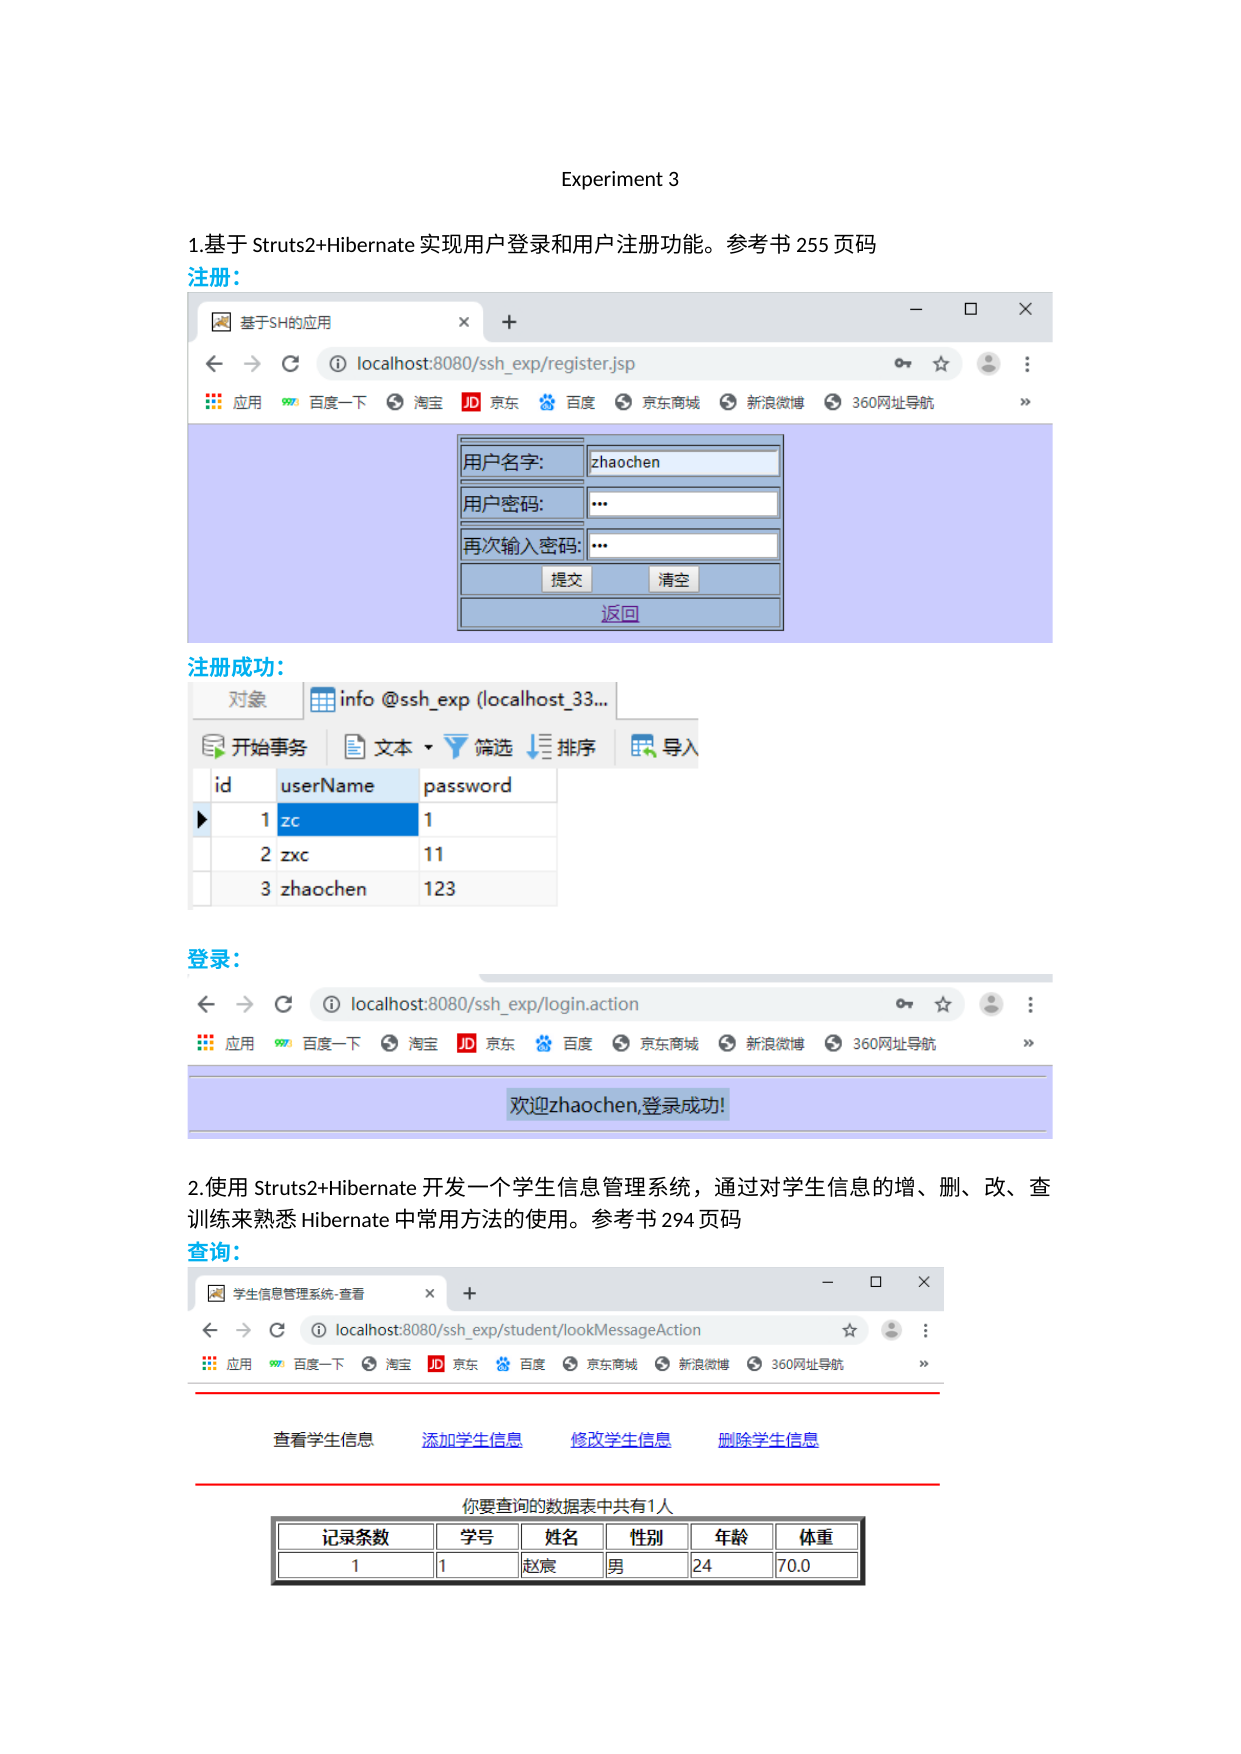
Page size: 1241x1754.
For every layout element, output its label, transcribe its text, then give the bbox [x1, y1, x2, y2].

text Experiment 3 [187, 162, 1053, 194]
text 查询： [187, 1234, 1053, 1267]
text 注册： [187, 259, 1053, 292]
picture [187, 292, 1053, 643]
picture [187, 1267, 944, 1591]
text 2.使用Struts2+Hibernate开发一个学生信息管理系统，通过对学生信息的增、删、改、查训练来熟悉Hibernate中常用方法的使用。参考书294页码 [187, 1169, 1053, 1234]
picture [187, 974, 1053, 1139]
text 登录： [187, 942, 1053, 974]
text 注册成功： [187, 649, 1053, 682]
picture [187, 682, 699, 910]
text 1.基于Struts2+Hibernate实现用户登录和用户注册功能。参考书255页码 [187, 227, 1053, 259]
